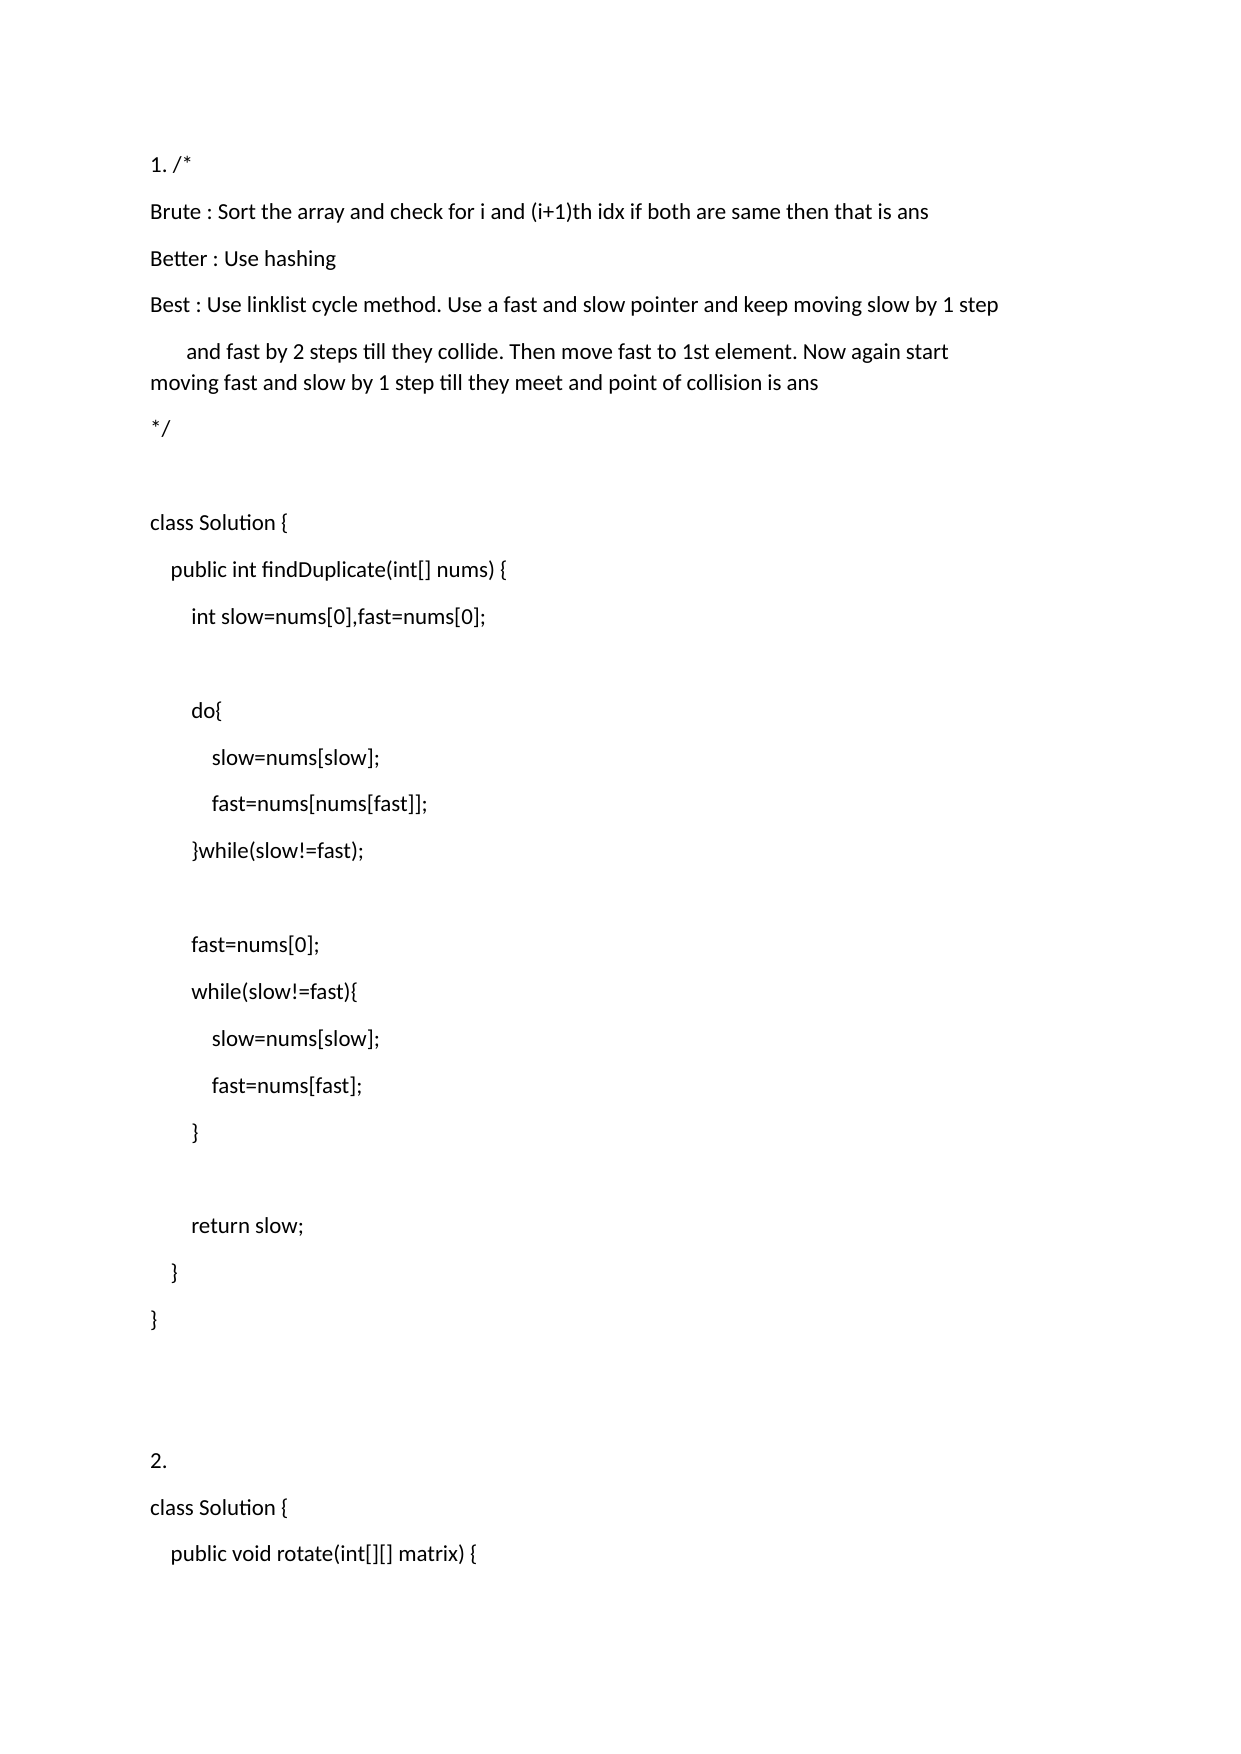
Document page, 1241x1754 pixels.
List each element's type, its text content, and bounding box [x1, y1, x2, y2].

text class Solution { [150, 1493, 1090, 1521]
text Better : Use hashing [150, 244, 1090, 272]
text fast=nums[0]; [150, 930, 1090, 958]
text }while(slow!=fast); [150, 836, 1090, 864]
text Brute : Sort the array and check for i and (i+1)th idx if both are same then that is ans [150, 197, 1090, 225]
text slow=nums[slow]; [150, 743, 1090, 771]
text int slow=nums[0],fast=nums[0]; [150, 602, 1090, 630]
text 2. [150, 1446, 1090, 1474]
text } [150, 1305, 1090, 1333]
text do{ [150, 696, 1090, 724]
text and fast by 2 steps till they collide. Then move fast to 1st element. Now again start moving fast and slow by 1 step till they meet and point of collision is ans [150, 337, 1090, 396]
text public void rotate(int[][] matrix) { [150, 1539, 1090, 1568]
text class Solution { [150, 508, 1090, 536]
text 1. /* [150, 150, 1090, 178]
text */ [150, 414, 1090, 443]
text fast=nums[nums[fast]]; [150, 789, 1090, 818]
text } [150, 1118, 1090, 1146]
text } [150, 1258, 1090, 1286]
text fast=nums[fast]; [150, 1071, 1090, 1099]
text Best : Use linklist cycle method. Use a fast and slow pointer and keep moving slow by 1 step [150, 291, 1090, 319]
text while(slow!=fast){ [150, 977, 1090, 1005]
text public int findDuplicate(int[] nums) { [150, 555, 1090, 583]
text return slow; [150, 1211, 1090, 1239]
text slow=nums[slow]; [150, 1024, 1090, 1052]
